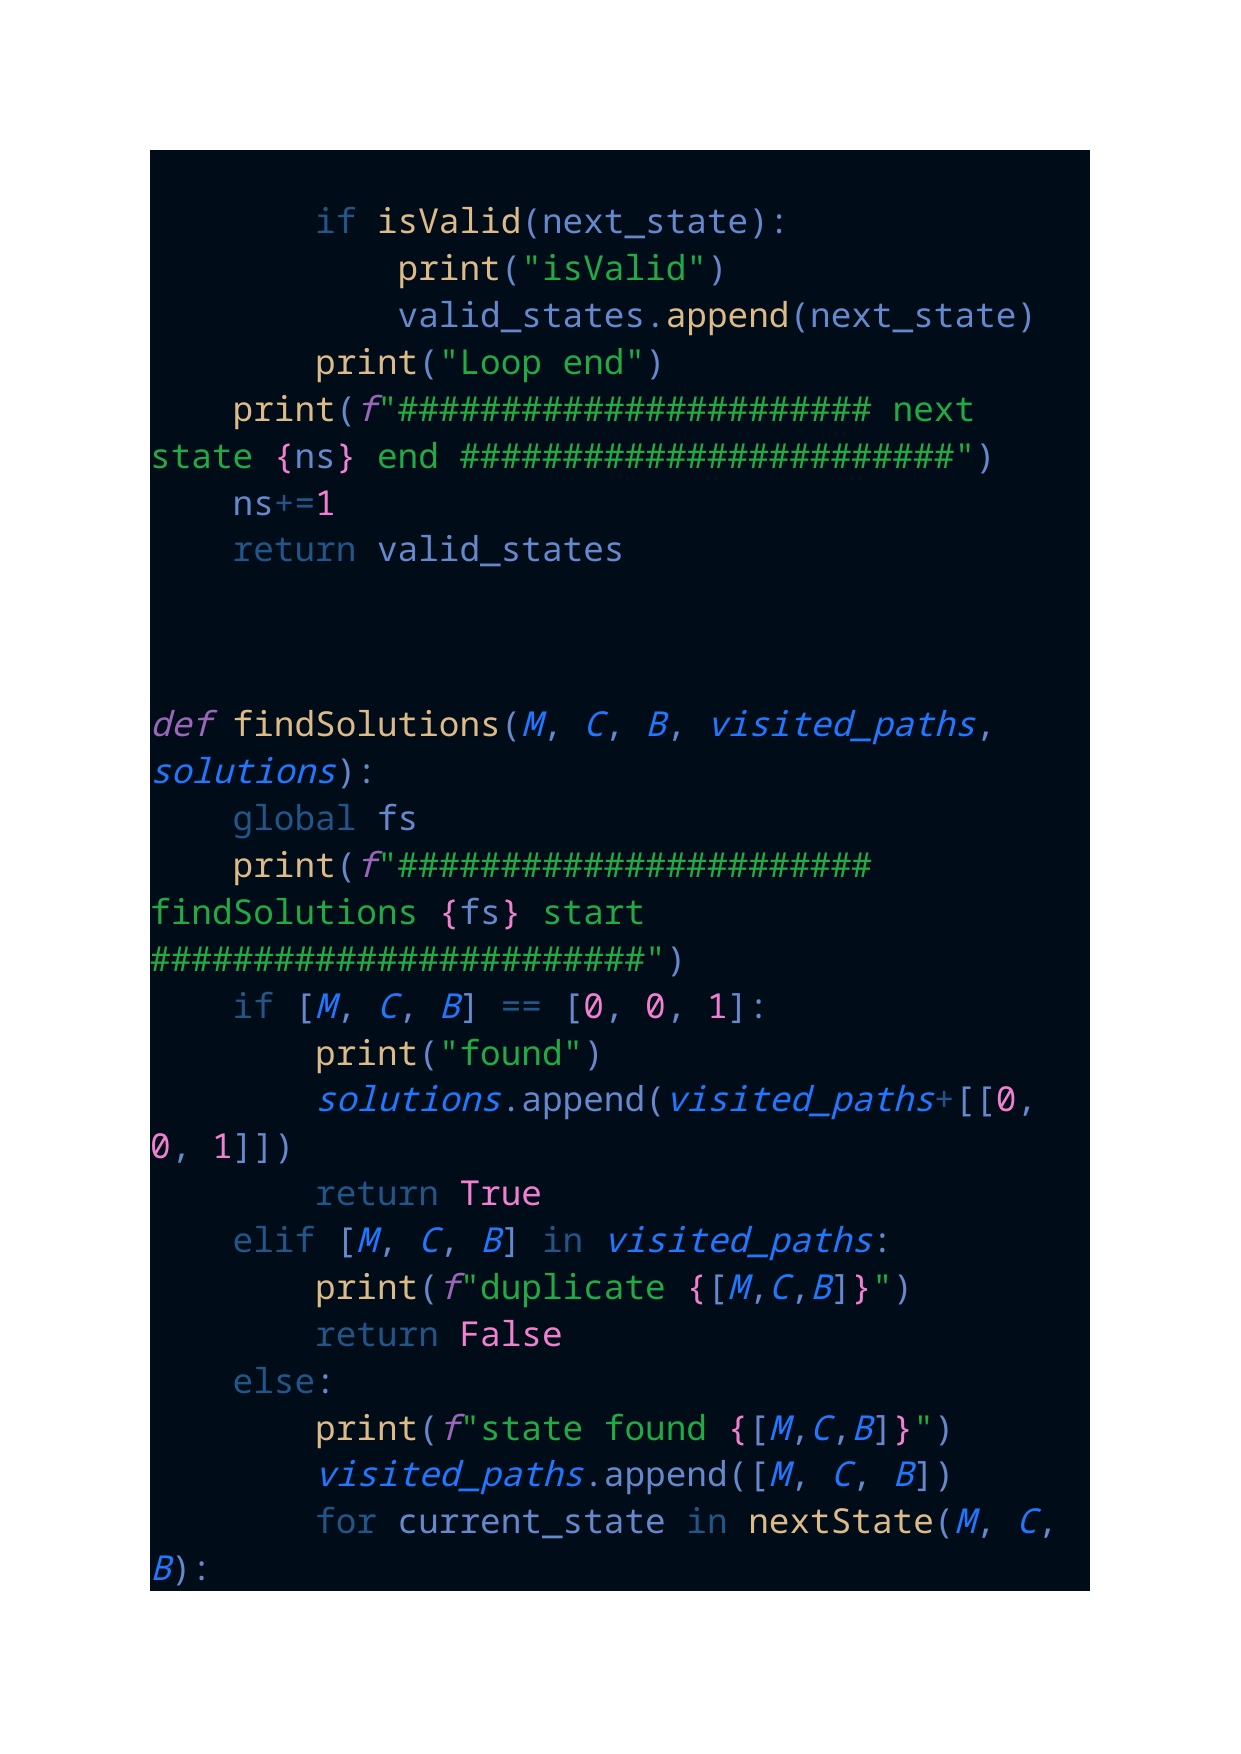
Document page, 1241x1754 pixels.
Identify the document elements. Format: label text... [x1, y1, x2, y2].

text elif [M, C, B] in visited_paths: [150, 1216, 1090, 1262]
text print("isValid") [150, 244, 1090, 291]
text global fs [150, 794, 1090, 841]
text return False [150, 1309, 1090, 1356]
text return valid_states [150, 525, 1090, 572]
text if [M, C, B] == [0, 0, 1]: [150, 981, 1090, 1028]
text valid_states.append(next_state) [150, 291, 1090, 337]
text print("found") [150, 1028, 1090, 1075]
text print(f"state found {[M,C,B]}") [150, 1403, 1090, 1450]
text print(f"####################### next state {ns} end ########################") [150, 384, 1090, 478]
text return True [150, 1169, 1090, 1216]
text print("Loop end") [150, 337, 1090, 384]
text else: [150, 1356, 1090, 1403]
text solutions.append(visited_paths+[[0, 0, 1]]) [150, 1075, 1090, 1169]
text print(f"duplicate {[M,C,B]}") [150, 1262, 1090, 1309]
text if isValid(next_state): [150, 197, 1090, 244]
text print(f"####################### findSolutions {fs} start ########################") [150, 841, 1090, 981]
text def findSolutions(M, C, B, visited_paths, solutions): [150, 700, 1090, 794]
text ns+=1 [150, 478, 1090, 525]
text visited_paths.append([M, C, B]) [150, 1450, 1090, 1497]
text for current_state in nextState(M, C, B): [150, 1497, 1090, 1591]
